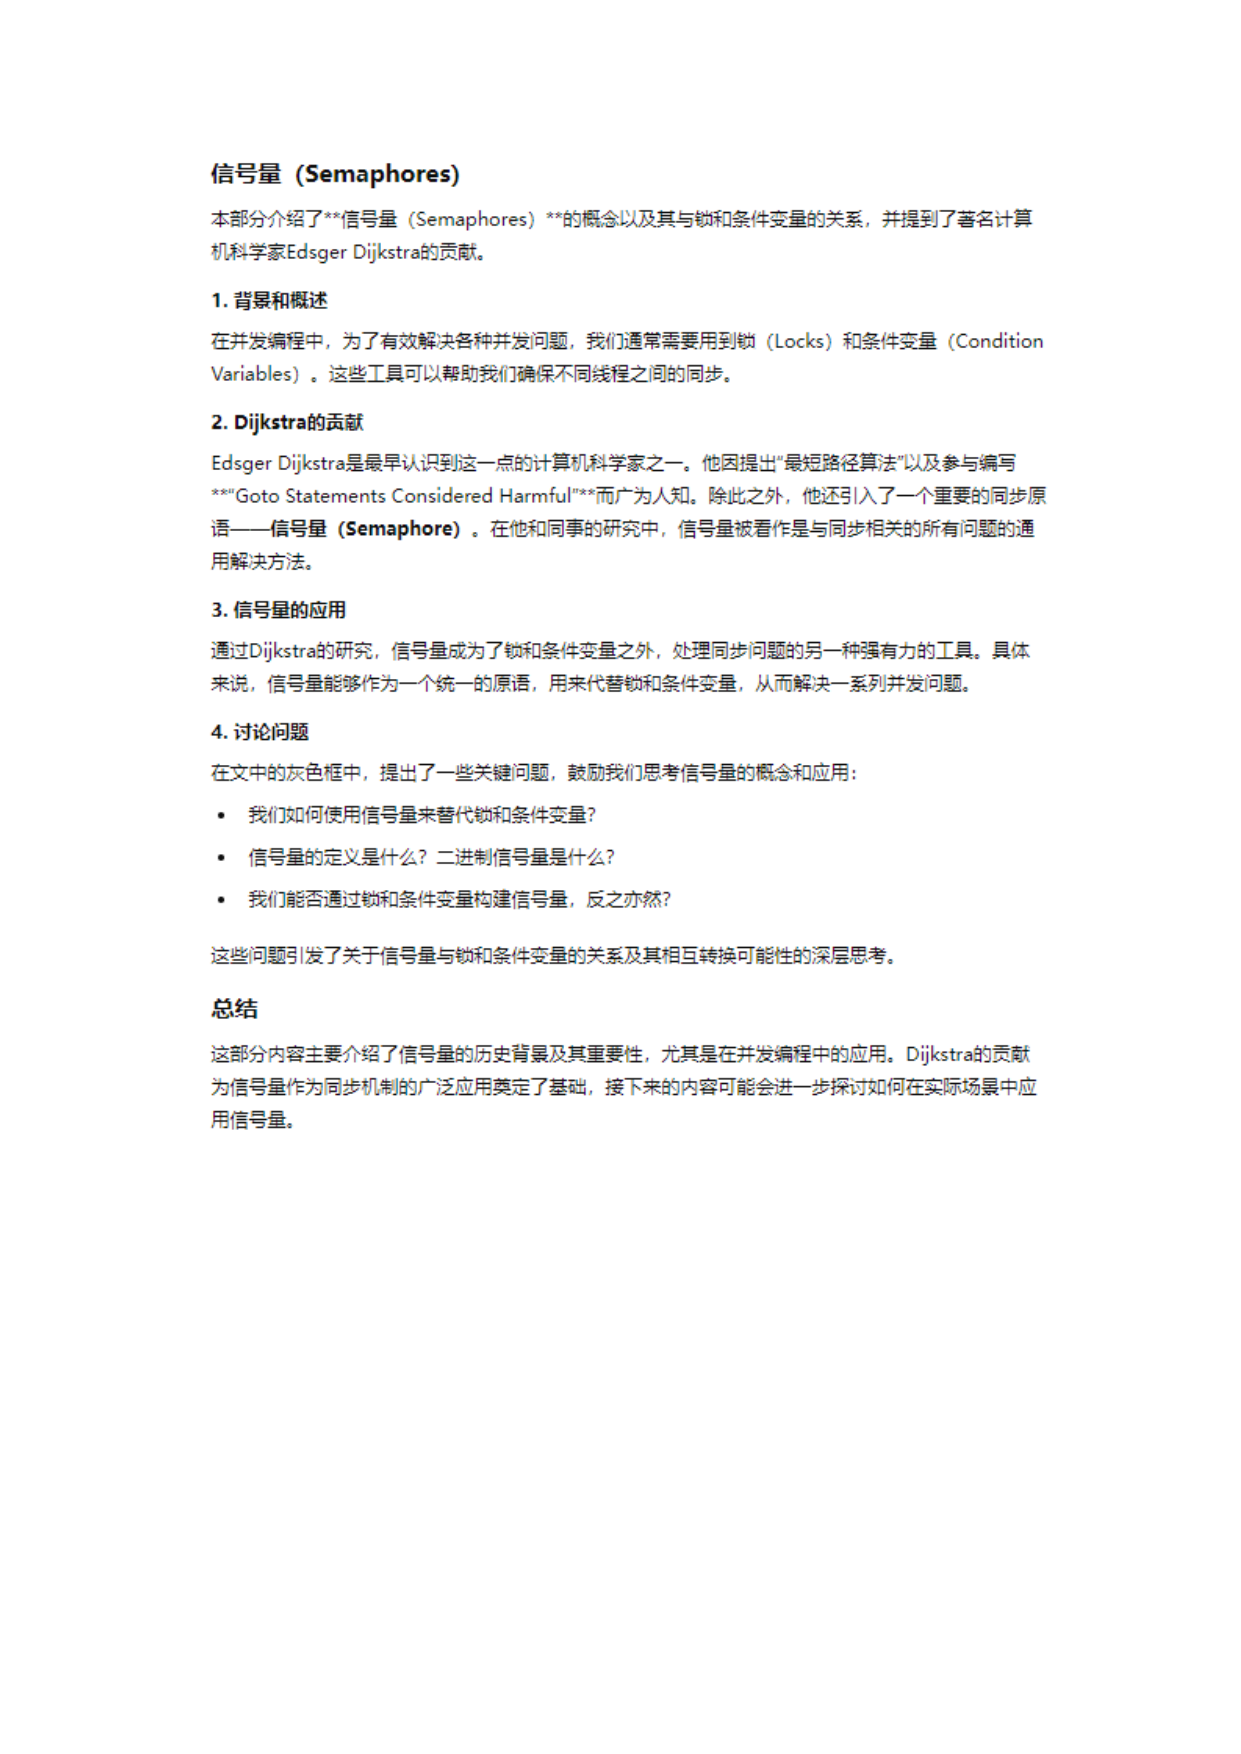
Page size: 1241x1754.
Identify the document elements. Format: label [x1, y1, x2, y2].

picture [187, 151, 1099, 1144]
